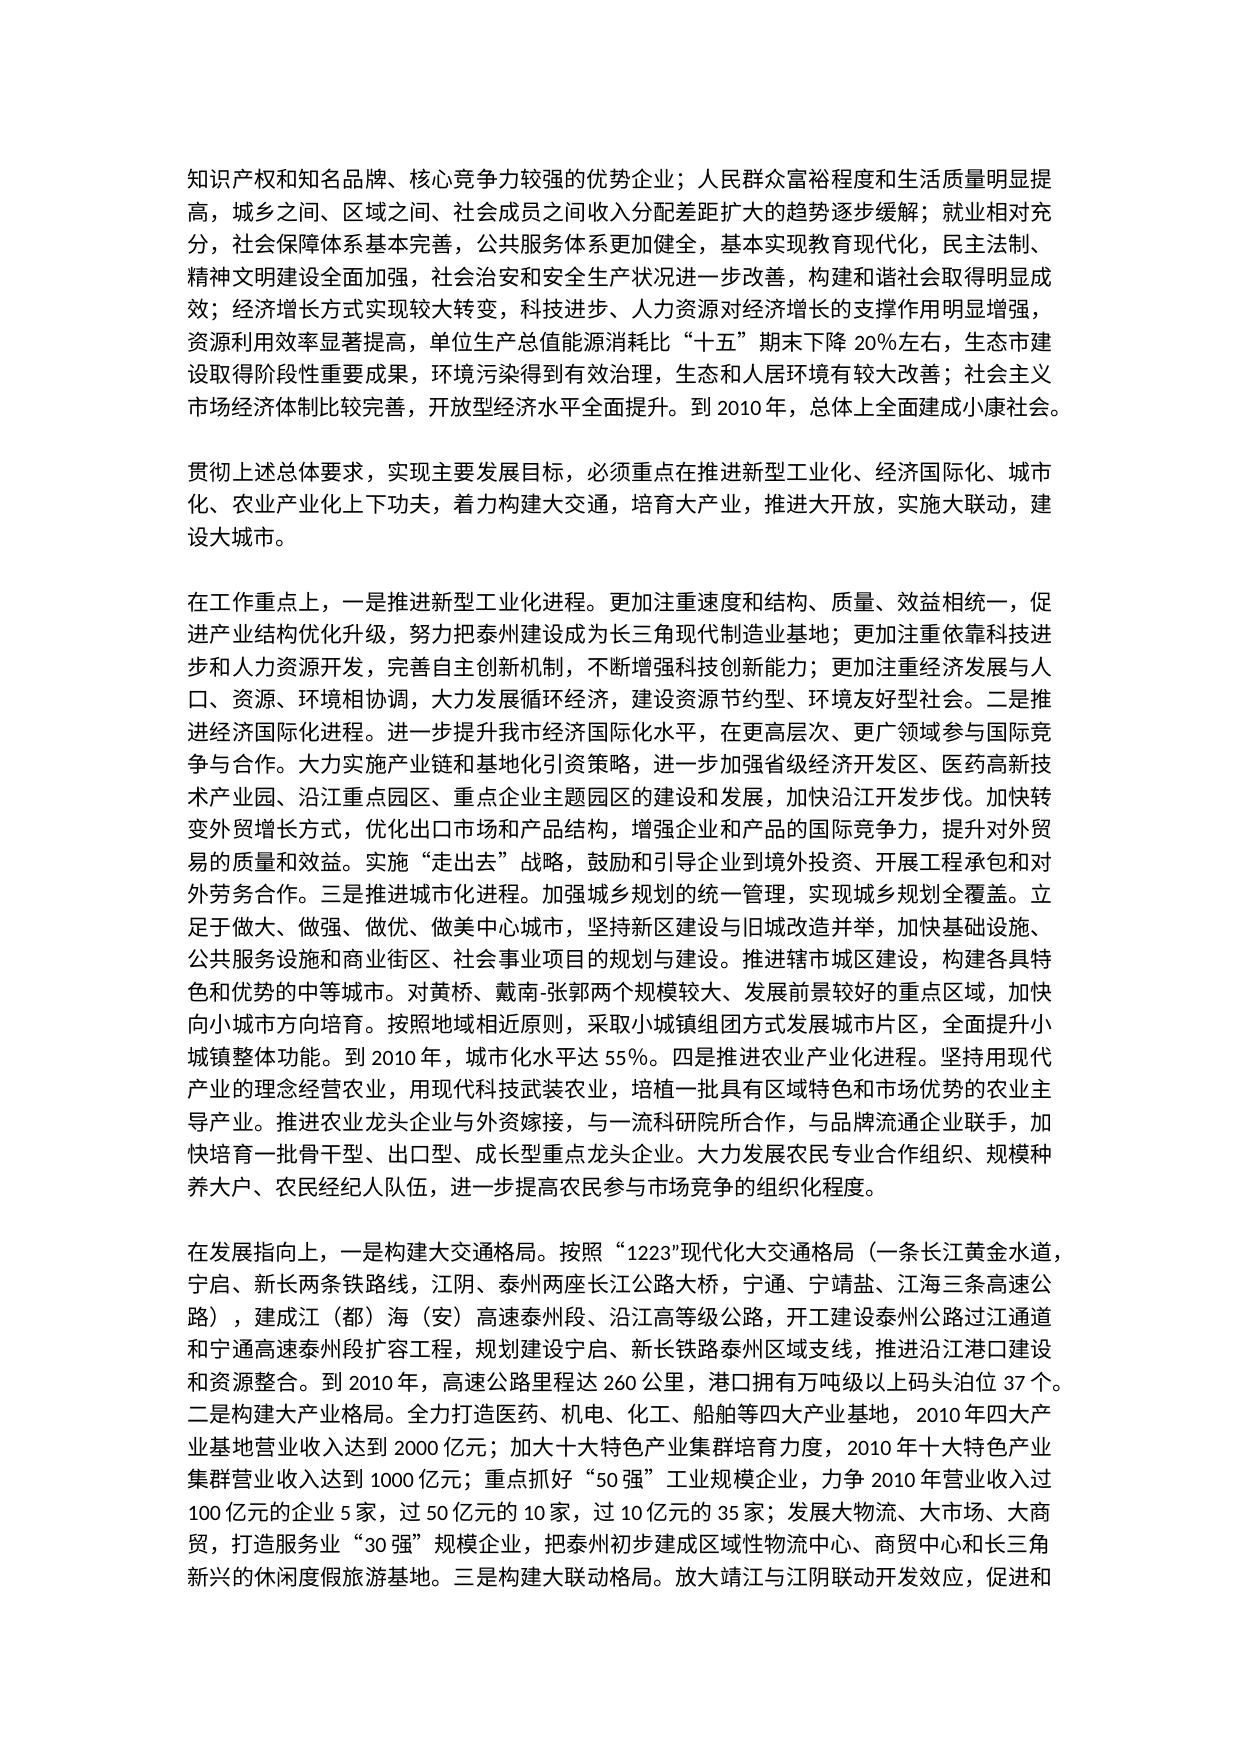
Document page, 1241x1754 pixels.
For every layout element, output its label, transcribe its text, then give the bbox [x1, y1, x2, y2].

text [187, 1234, 1053, 1592]
text 贯彻上述总体要求，实现主要发展目标，必须重点在推进新型工业化、经济国际化、城市化、农业产业化上下功夫，着力构建大交通，培育大产业，推进大开放，实施大联动，建设大城市。 [187, 454, 1053, 552]
text 在工作重点上，一是推进新型工业化进程。更加注重速度和结构、质量、效益相统一，促进产业结构优化升级，努力把泰州建设成为长三角现代制造业基地；更加注重依靠科技进步和人力资源开发，完善自主创新机制，不断增强科技创新能力；更加注重经济发展与人口、资源、环境相协调，大力发展循环经济，建设资源节约型、环境友好型社会。二是推进经济国际化进程。进一步提升我市经济国际化水平，在更高层次、更广领域参与国际竞争与合作。大力实施产业链和基地化引资策略，进一步加强省级经济开发区、医药高新技术产业园、沿江重点园区、重点企业主题园区的建设和发展，加快沿江开发步伐。加快转变外贸增长方式，优化出口市场和产品结构，增强企业和产品的国际竞争力，提升对外贸易的质量和效益。实施“走出去”战略，鼓励和引导企业到境外投资、开展工程承包和对外劳务合作。三是推进城市化进程。加强城乡规划的统一管理，实现城乡规划全覆盖。立足于做大、做强、做优、做美中心城市，坚持新区建设与旧城改造并举，加快基础设施、公共服务设施和商业街区、社会事业项目的规划与建设。推进辖市城区建设，构建各具特色和优势的中等城市。对黄桥、戴南-张郭两个规模较大、发展前景较好的重点区域，加快向小城市方向培育。按照地域相近原则，采取小城镇组团方式发展城市片区，全面提升小城镇整体功能。到2010年，城市化水平达55％。四是推进农业产业化进程。坚持用现代产业的理念经营农业，用现代科技武装农业，培植一批具有区域特色和市场优势的农业主导产业。推进农业龙头企业与外资嫁接，与一流科研院所合作，与品牌流通企业联手，加快培育一批骨干型、出口型、成长型重点龙头企业。大力发展农民专业合作组织、规模种养大户、农民经纪人队伍，进一步提高农民参与市场竞争的组织化程度。 [187, 584, 1053, 1202]
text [187, 162, 1053, 422]
